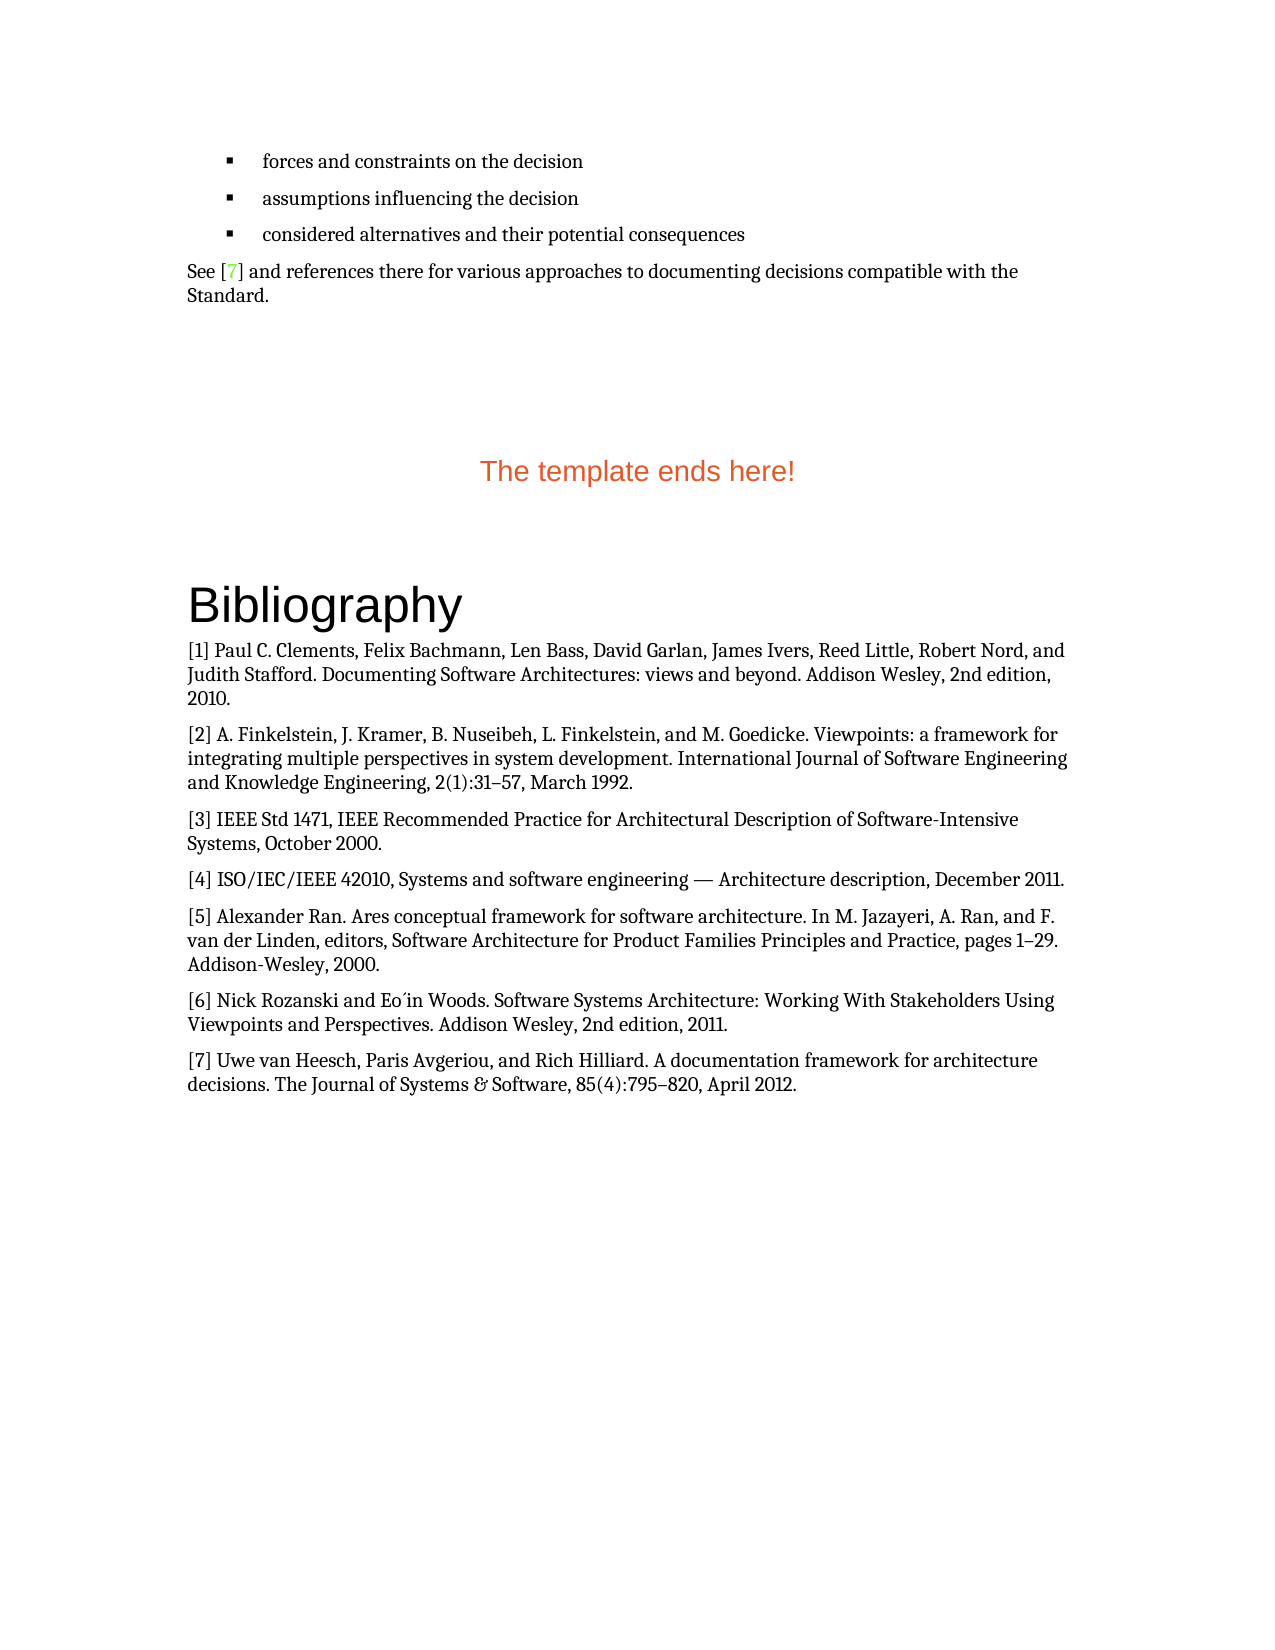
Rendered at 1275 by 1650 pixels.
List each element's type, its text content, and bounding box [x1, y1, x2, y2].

text [1] Paul C. Clements, Felix Bachmann, Len Bass, David Garlan, James Ivers, Reed Little, Robert Nord, and Judith Stafford. Documenting Software Architectures: views and beyond. Addison Wesley, 2nd edition, 2010. [187, 639, 1087, 711]
text [2] A. Finkelstein, J. Kramer, B. Nuseibeh, L. Finkelstein, and M. Goedicke. Viewpoints: a framework for integrating multiple perspectives in system development. International Journal of Software Engineering and Knowledge Engineering, 2(1):31–57, March 1992. [187, 723, 1087, 795]
list assumptions influencing the decision [225, 186, 1087, 210]
text [6] Nick Rozanski and Eo ́in Woods. Software Systems Architecture: Working With Stakeholders Using Viewpoints and Perspectives. Addison Wesley, 2nd edition, 2011. [187, 989, 1087, 1037]
text [5] Alexander Ran. Ares conceptual framework for software architecture. In M. Jazayeri, A. Ran, and F. van der Linden, editors, Software Architecture for Product Families Principles and Practice, pages 1–29. Addison-Wesley, 2000. [187, 904, 1087, 976]
list considered alternatives and their potential consequences [225, 223, 1087, 247]
list forces and constraints on the decision [225, 150, 1087, 174]
text [7] Uwe van Heesch, Paris Avgeriou, and Rich Hilliard. A documentation framework for architecture decisions. The Journal of Systems & Software, 85(4):795–820, April 2012. [187, 1049, 1087, 1097]
text [3] IEEE Std 1471, IEEE Recommended Practice for Architectural Description of Software-Intensive Systems, October 2000. [187, 807, 1087, 855]
subtitle Bibliography [187, 575, 1087, 632]
text [4] ISO/IEC/IEEE 42010, Systems and software engineering — Architecture description, December 2011. [187, 868, 1087, 892]
text See [7] and references there for various approaches to documenting decisions compatible with the Standard. [187, 259, 1087, 307]
text The template ends here! [187, 454, 1087, 487]
